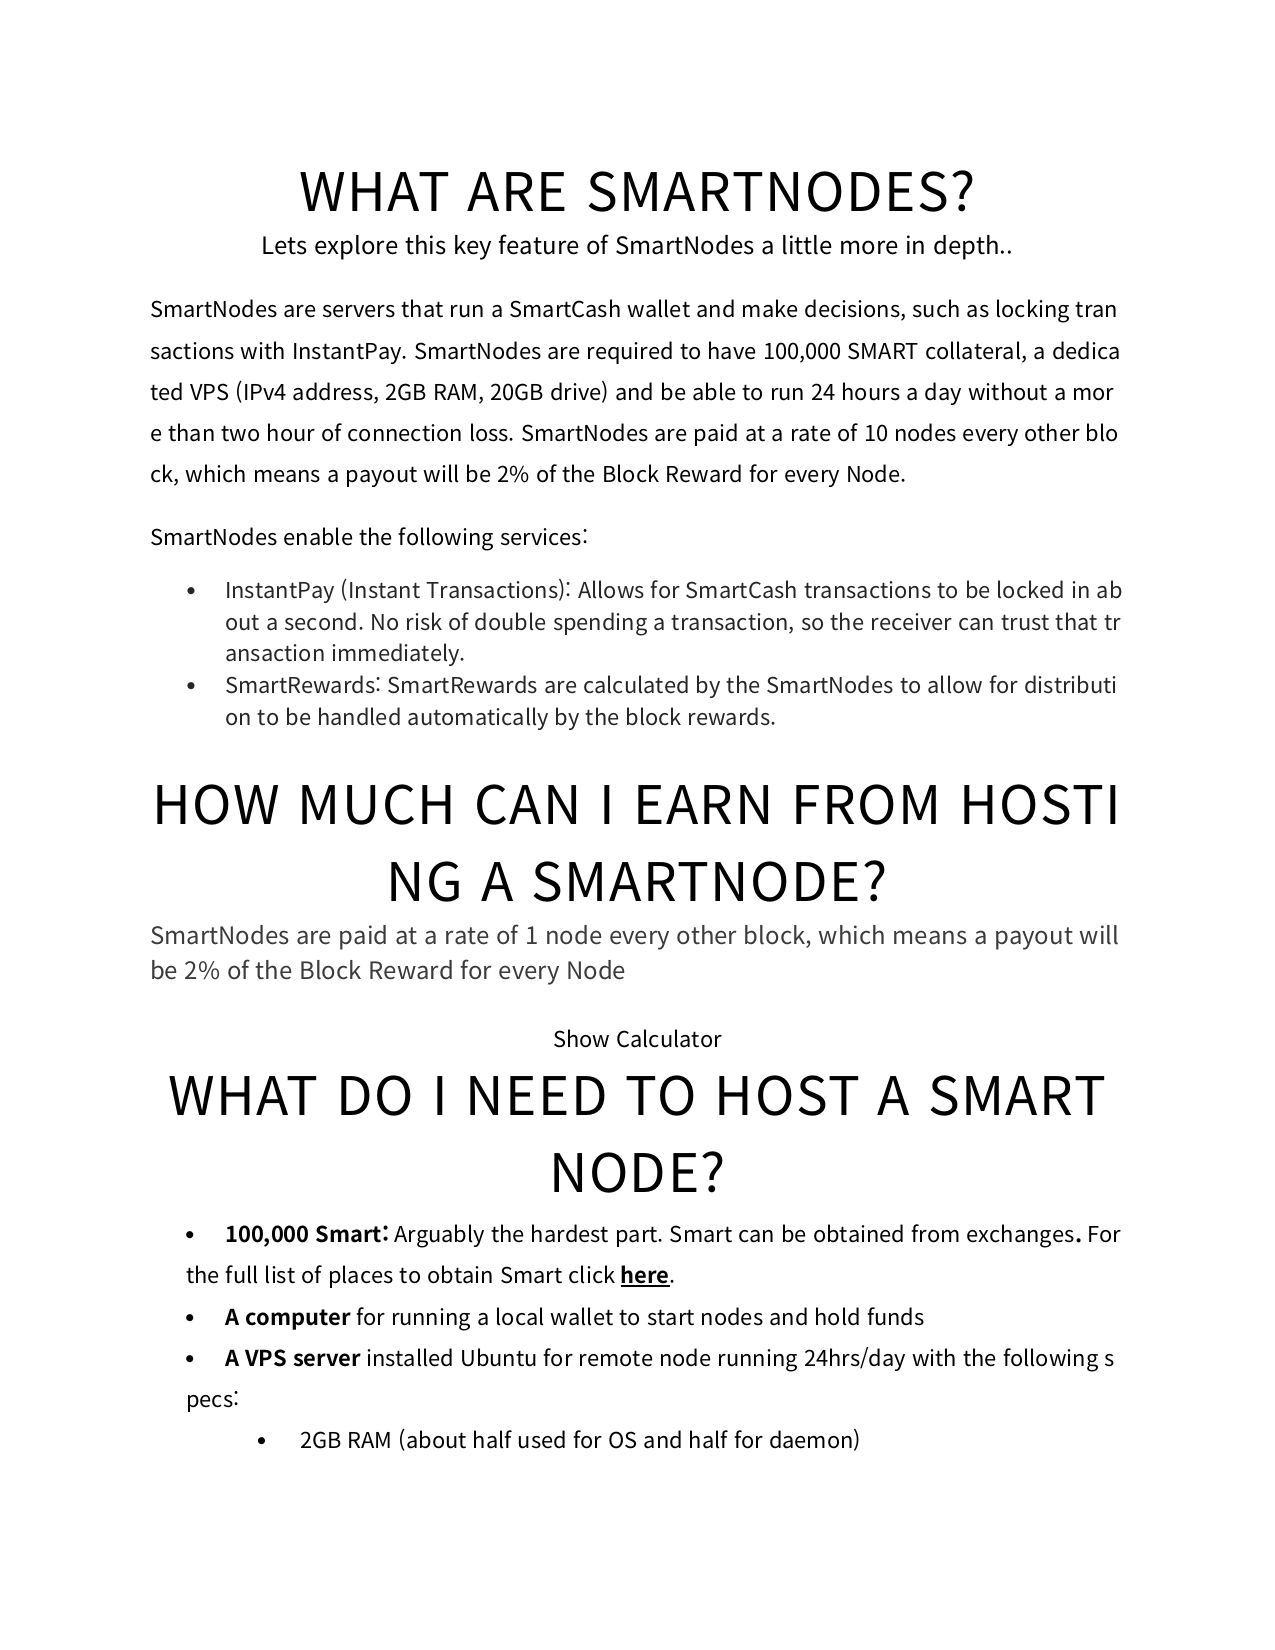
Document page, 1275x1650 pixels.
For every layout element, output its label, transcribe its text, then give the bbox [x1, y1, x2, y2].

text WHAT DO I NEED TO HOST A SMARTNODE? [150, 1053, 1125, 1207]
text HOW MUCH CAN I EARN FROM HOSTING A SMARTNODE? [150, 763, 1125, 917]
text SmartNodes are paid at a rate of 1 node every other block, which means a payout will be 2% of the Block Reward for every Node [626, 917, 1125, 986]
list A VPS server installed Ubuntu for remote node running 24hrs/day with the following specs: [186, 1331, 1125, 1414]
text WHAT ARE SMARTNODES? [150, 150, 1125, 227]
list SmartRewards: SmartRewards are calculated by the SmartNodes to allow for distribution to be handled automatically by the block rewards. [187, 668, 1125, 731]
text SmartNodes are servers that run a SmartCash wallet and make decisions, such as locking transactions with InstantPay. SmartNodes are required to have 100,000 SMART collateral, a dedicated VPS (IPv4 address, 2GB RAM, 20GB drive) and be able to run 24 hours a day without a more than two hour of connection loss. SmartNodes are paid at a rate of 10 nodes every other block, which means a payout will be 2% of the Block Reward for every Node. [150, 283, 1125, 489]
list 100,000 Smart: Arguably the hardest part. Smart can be obtained from exchanges. For the full list of places to obtain Smart click here. [186, 1207, 1125, 1290]
list A computer for running a local wallet to start nodes and hold funds [186, 1290, 1125, 1331]
text SmartNodes enable the following services: [150, 510, 1125, 552]
list 2GB RAM (about half used for OS and half for daemon) [258, 1414, 1125, 1455]
list InstantPay (Instant Transactions): Allows for SmartCash transactions to be locked in about a second. No risk of double spending a transaction, so the receiver can trust that transaction immediately. [187, 573, 1125, 668]
text Lets explore this key feature of SmartNodes a little more in depth.. [150, 227, 1125, 262]
text Show Calculator [150, 1021, 1125, 1053]
